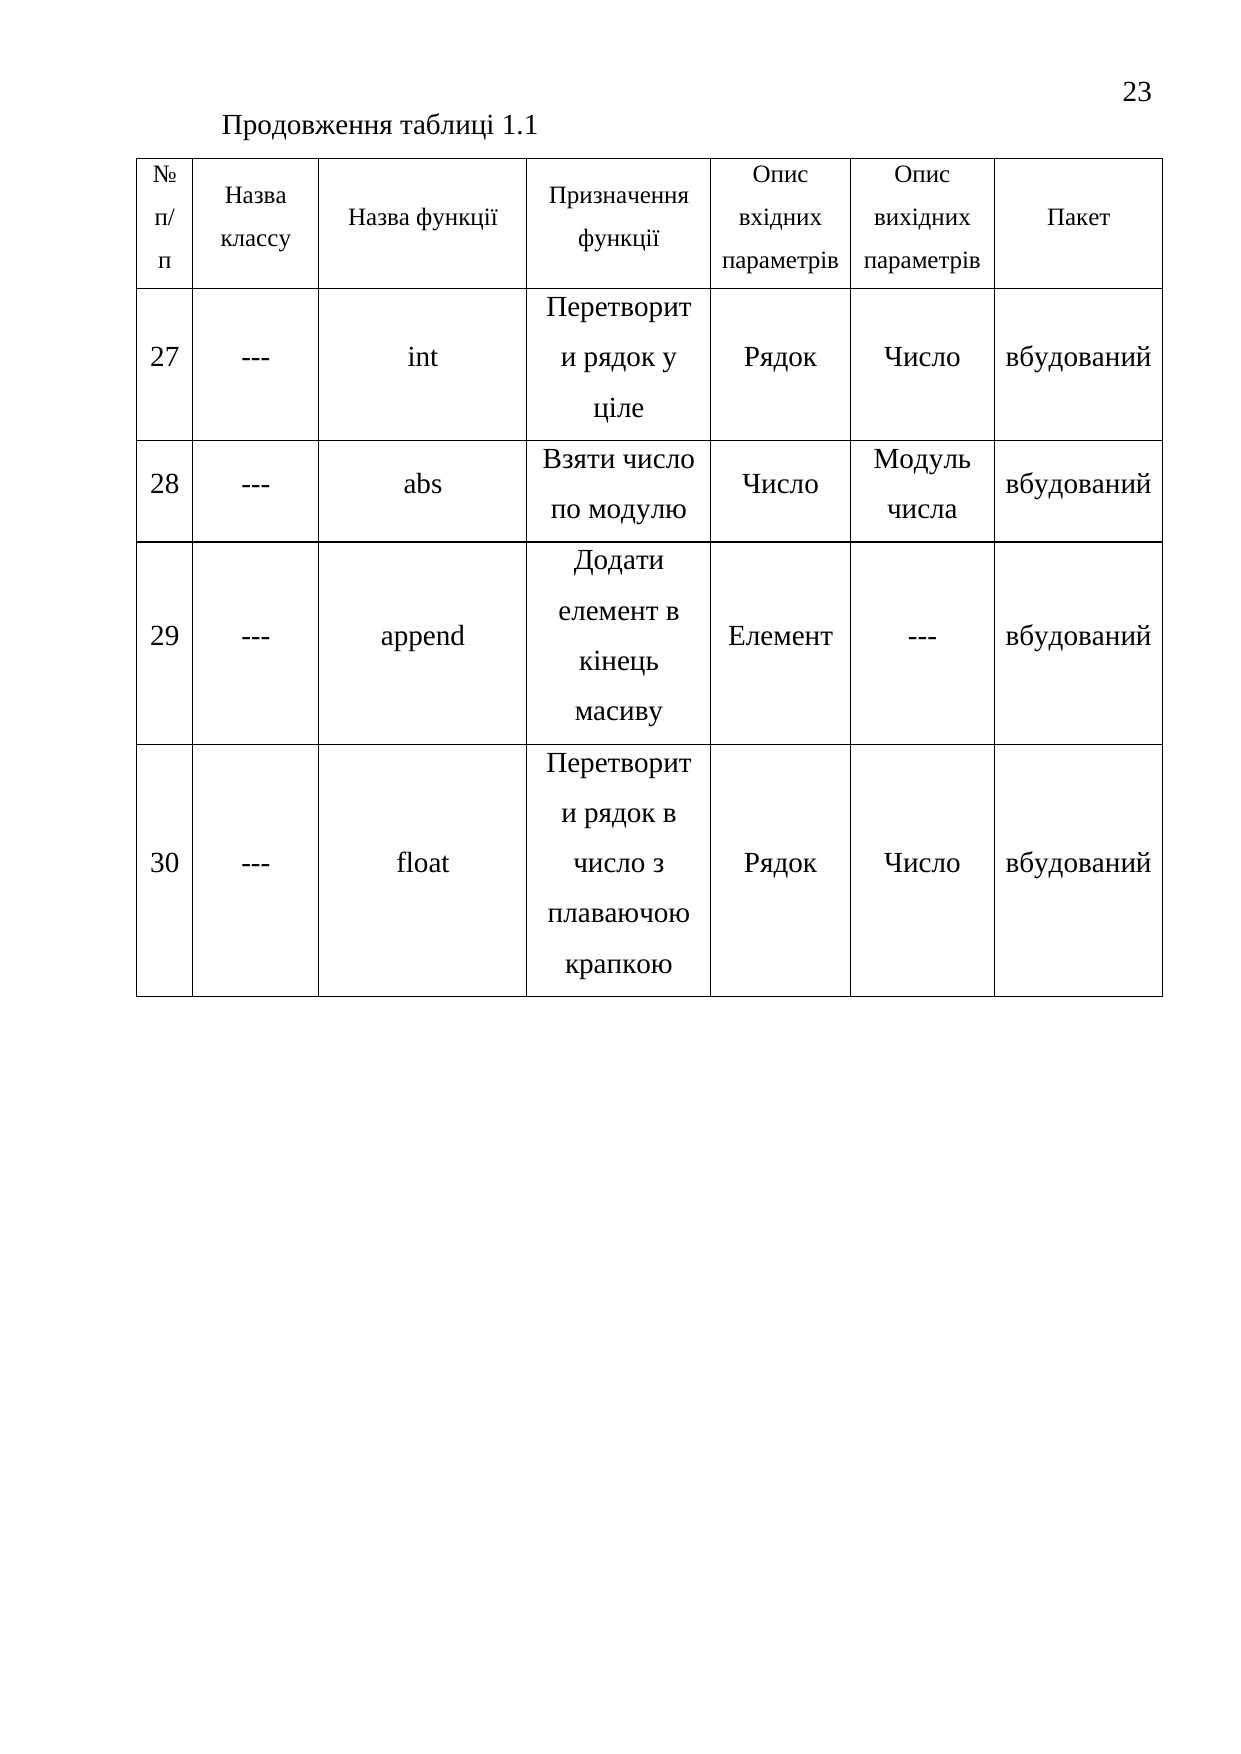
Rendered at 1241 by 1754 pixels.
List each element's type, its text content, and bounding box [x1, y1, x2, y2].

table_cell int [319, 289, 526, 440]
table_cell --- [193, 441, 318, 541]
table_cell Перетворити рядок у ціле [527, 289, 710, 440]
table_cell 30 [137, 745, 192, 996]
table_cell Елемент [711, 543, 850, 744]
table_header Опис вхідних параметрів [711, 159, 850, 288]
table_cell вбудований [995, 441, 1162, 541]
table_cell abs [319, 441, 526, 541]
table_cell 27 [137, 289, 192, 440]
table_cell append [319, 543, 526, 744]
table_cell --- [193, 543, 318, 744]
table_cell Число [711, 441, 850, 541]
table_cell вбудований [995, 289, 1162, 440]
table_cell вбудований [995, 745, 1162, 996]
table_cell Число [851, 289, 994, 440]
table_cell Взяти число по модулю [527, 441, 710, 541]
table_header Опис вихідних параметрів [851, 159, 994, 288]
table_cell --- [193, 745, 318, 996]
table_cell Рядок [711, 289, 850, 440]
table_header Призначення функції [527, 159, 710, 288]
table_cell Число [851, 745, 994, 996]
table_cell --- [851, 543, 994, 744]
table_cell 28 [137, 441, 192, 541]
table_cell Перетворити рядок в число з плаваючою крапкою [527, 745, 710, 996]
table_cell float [319, 745, 526, 996]
table_header № п/п [137, 159, 192, 288]
table_header Назва классу [193, 159, 318, 288]
table_cell --- [193, 289, 318, 440]
table_header Назва функції [319, 159, 526, 288]
table_cell Додати елемент в кінець масиву [527, 543, 710, 744]
table_cell Рядок [711, 745, 850, 996]
table_cell 29 [137, 543, 192, 744]
table_cell Модуль числа [851, 441, 994, 541]
table_cell вбудований [995, 543, 1162, 744]
table_header Пакет [995, 159, 1162, 288]
text Продовження таблиці 1.1 [148, 107, 1152, 141]
